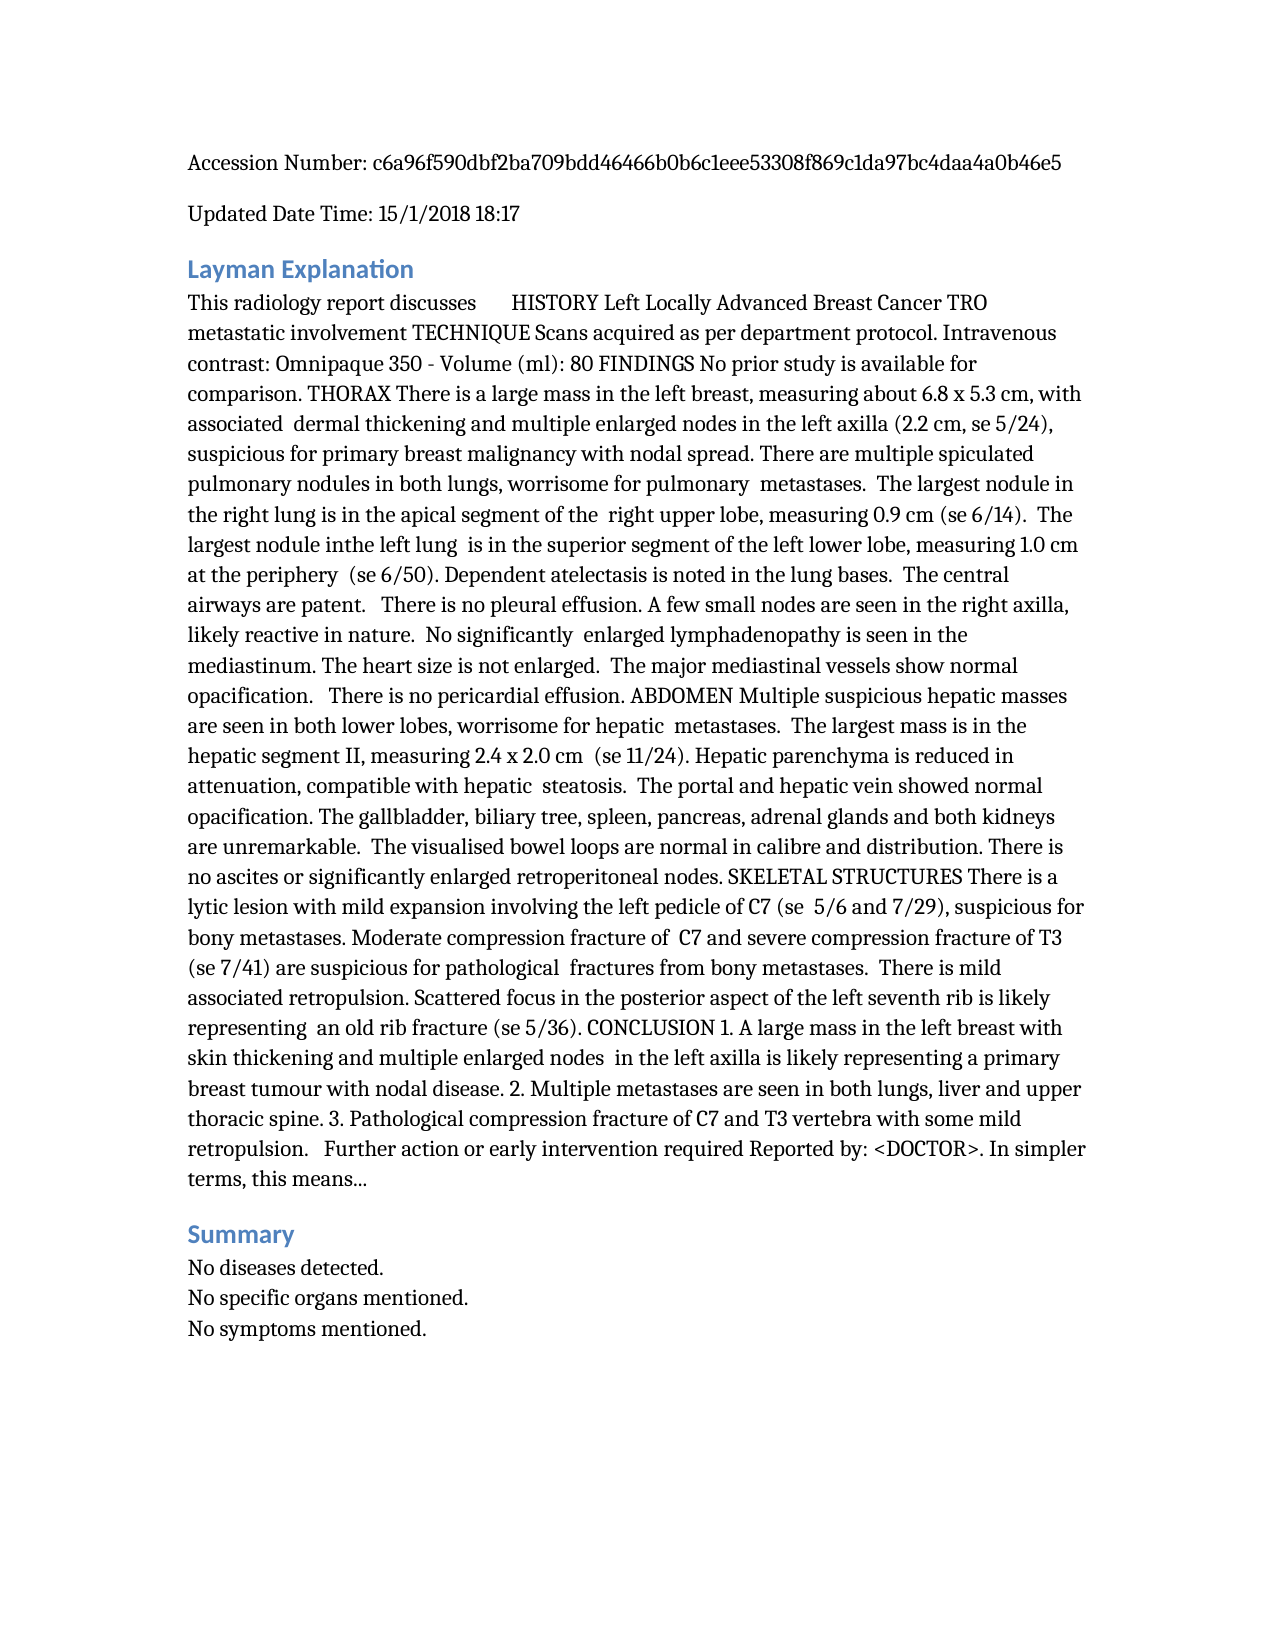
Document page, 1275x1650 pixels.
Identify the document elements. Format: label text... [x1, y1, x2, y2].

text This radiology report discusses HISTORY Left Locally Advanced Breast Cancer TRO metastatic involvement TECHNIQUE Scans acquired as per department protocol. Intravenous contrast: Omnipaque 350 - Volume (ml): 80 FINDINGS No prior study is available for comparison. THORAX There is a large mass in the left breast, measuring about 6.8 x 5.3 cm, with associated dermal thickening and multiple enlarged nodes in the left axilla (2.2 cm, se 5/24), suspicious for primary breast malignancy with nodal spread. There are multiple spiculated pulmonary nodules in both lungs, worrisome for pulmonary metastases. The largest nodule in the right lung is in the apical segment of the right upper lobe, measuring 0.9 cm (se 6/14). The largest nodule inthe left lung is in the superior segment of the left lower lobe, measuring 1.0 cm at the periphery (se 6/50). Dependent atelectasis is noted in the lung bases. The central airways are patent. There is no pleural effusion. A few small nodes are seen in the right axilla, likely reactive in nature. No significantly enlarged lymphadenopathy is seen in the mediastinum. The heart size is not enlarged. The major mediastinal vessels show normal opacification. There is no pericardial effusion. ABDOMEN Multiple suspicious hepatic masses are seen in both lower lobes, worrisome for hepatic metastases. The largest mass is in the hepatic segment II, measuring 2.4 x 2.0 cm (se 11/24). Hepatic parenchyma is reduced in attenuation, compatible with hepatic steatosis. The portal and hepatic vein showed normal opacification. The gallbladder, biliary tree, spleen, pancreas, adrenal glands and both kidneys are unremarkable. The visualised bowel loops are normal in calibre and distribution. There is no ascites or significantly enlarged retroperitoneal nodes. SKELETAL STRUCTURES There is a lytic lesion with mild expansion involving the left pedicle of C7 (se 5/6 and 7/29), suspicious for bony metastases. Moderate compression fracture of C7 and severe compression fracture of T3 (se 7/41) are suspicious for pathological fractures from bony metastases. There is mild associated retropulsion. Scattered focus in the posterior aspect of the left seventh rib is likely representing an old rib fracture (se 5/36). CONCLUSION 1. A large mass in the left breast with skin thickening and multiple enlarged nodes in the left axilla is likely representing a primary breast tumour with nodal disease. 2. Multiple metastases are seen in both lungs, liver and upper thoracic spine. 3. Pathological compression fracture of C7 and T3 vertebra with some mild retropulsion. Further action or early intervention required Reported by: <DOCTOR>. In simpler terms, this means... [187, 290, 1087, 1192]
text No diseases detected. No specific organs mentioned. No symptoms mentioned. [187, 1255, 1087, 1342]
subtitle Layman Explanation [187, 252, 1087, 285]
text Updated Date Time: 15/1/2018 18:17 [187, 201, 1087, 227]
text Accession Number: c6a96f590dbf2ba709bdd46466b0b6c1eee53308f869c1da97bc4daa4a0b46e5 [187, 150, 1087, 176]
subtitle Summary [187, 1217, 1087, 1250]
